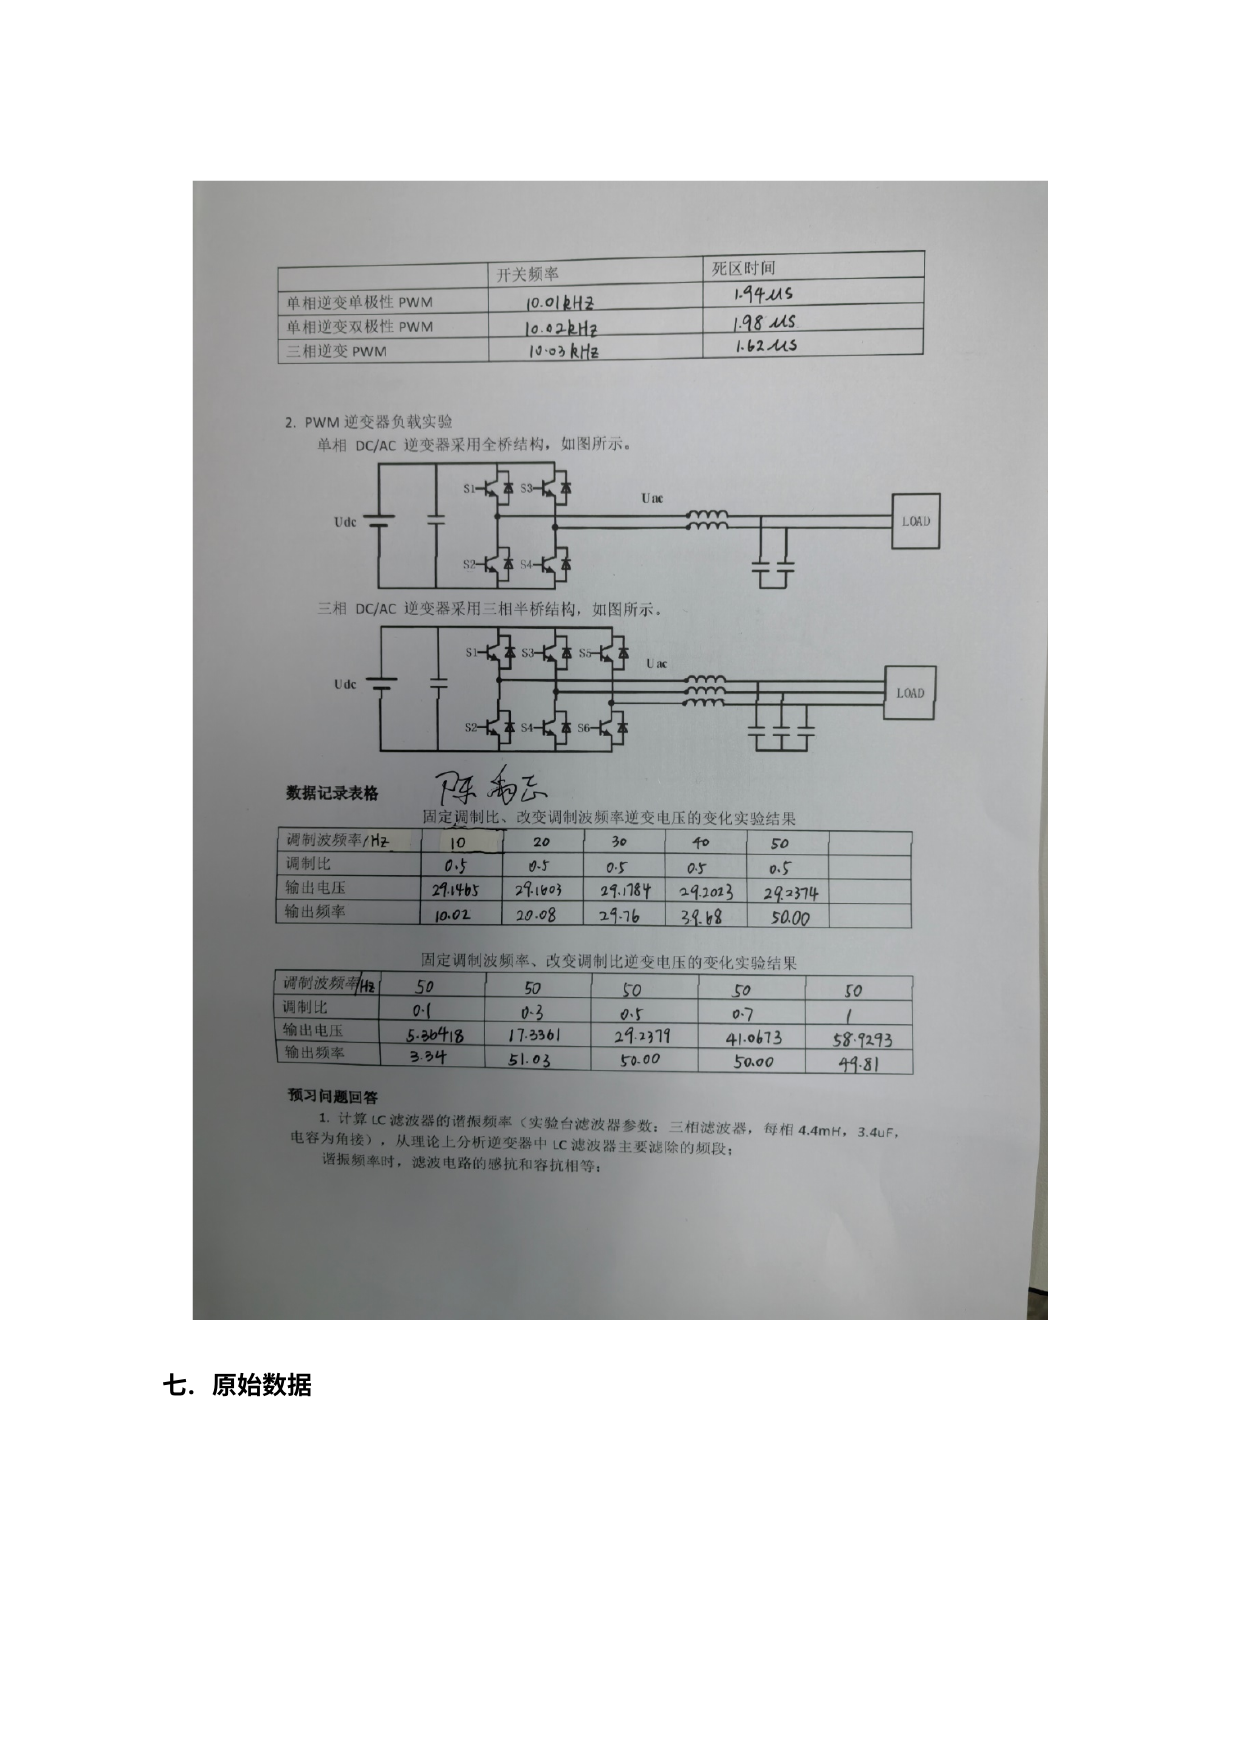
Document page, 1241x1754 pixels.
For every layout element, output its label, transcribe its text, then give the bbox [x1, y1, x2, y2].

picture [193, 182, 1048, 1319]
subtitle 原始数据 [163, 1364, 1053, 1402]
